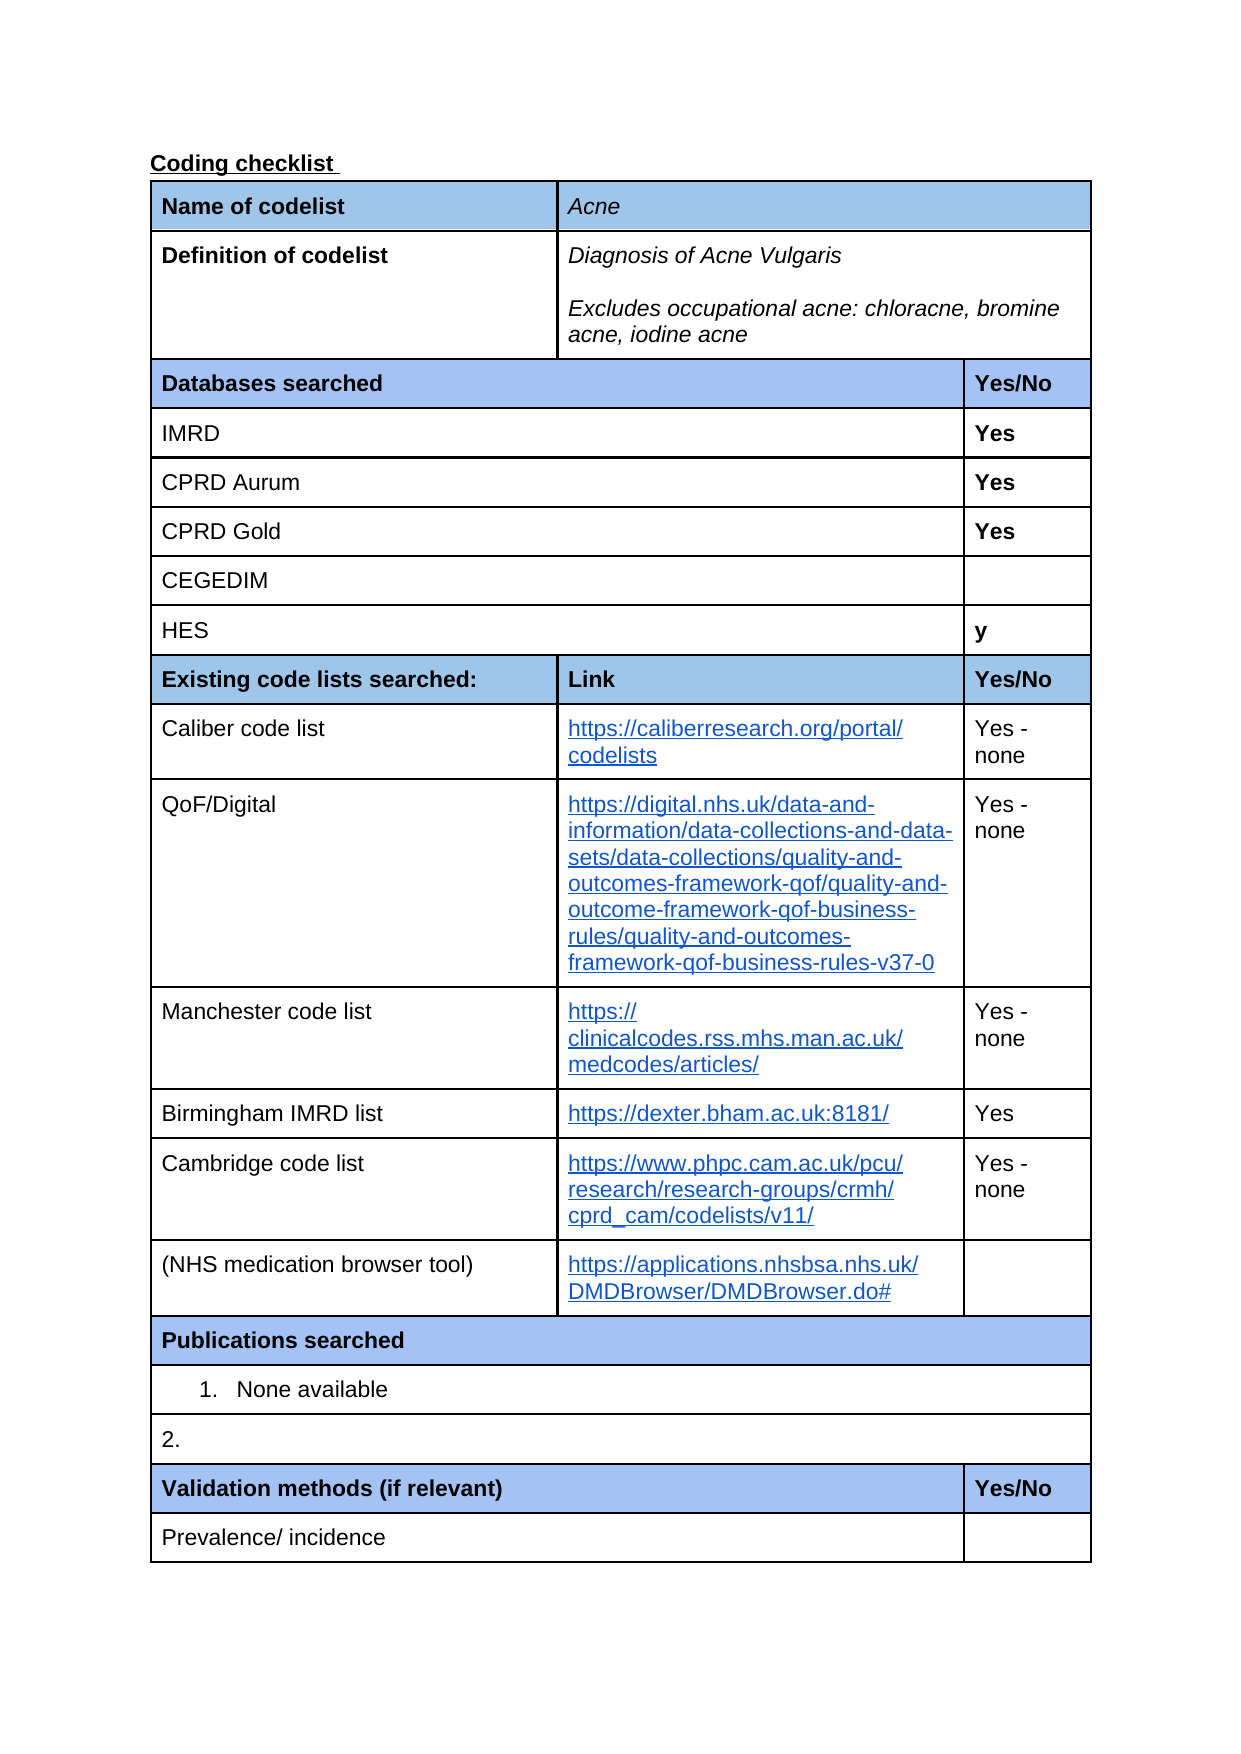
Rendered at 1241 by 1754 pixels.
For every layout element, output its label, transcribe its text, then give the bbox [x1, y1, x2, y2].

table_cell QoF/Digital [152, 780, 556, 986]
table_cell Prevalence/ incidence [152, 1514, 963, 1561]
table_cell 2. [152, 1415, 1090, 1462]
table_cell IMRD [152, 409, 963, 456]
table_cell Yes [965, 1090, 1090, 1137]
table_cell Birmingham IMRD list [152, 1090, 556, 1137]
table_cell [965, 1241, 1090, 1314]
table_cell Yes/No [965, 656, 1090, 703]
table_cell (NHS medication browser tool) [152, 1241, 556, 1314]
table_cell https://digital.nhs.uk/data-and-information/data-collections-and-data-sets/data-collections/quality-and-outcomes-framework-qof/quality-and-outcome-framework-qof-business-rules/quality-and-outcomes-framework-qof-business-rules-v37-0 [559, 780, 963, 986]
table_cell CEGEDIM [152, 557, 963, 604]
table_cell Validation methods (if relevant) [152, 1465, 963, 1512]
text Coding checklist [150, 150, 1090, 176]
table_cell Yes/No [965, 360, 1090, 407]
table_cell [965, 1514, 1090, 1561]
table_cell CPRD Aurum [152, 459, 963, 506]
table_cell Link [559, 656, 963, 703]
table_cell [965, 557, 1090, 604]
table_cell Yes - none [965, 705, 1090, 778]
table_cell Yes [965, 508, 1090, 555]
table_cell Publications searched [152, 1317, 1090, 1364]
table_cell Manchester code list [152, 988, 556, 1088]
table_cell None available [152, 1366, 1090, 1413]
table_cell https://applications.nhsbsa.nhs.uk/DMDBrowser/DMDBrowser.do# [559, 1241, 963, 1314]
table_cell Diagnosis of Acne Vulgaris Excludes occupational acne: chloracne, bromine acne, iodine acne [559, 232, 1090, 358]
table_cell Yes - none [965, 988, 1090, 1088]
table_cell https://dexter.bham.ac.uk:8181/ [559, 1090, 963, 1137]
table_cell Existing code lists searched: [152, 656, 556, 703]
table_cell Cambridge code list [152, 1139, 556, 1239]
table_cell Yes - none [965, 780, 1090, 986]
table_cell Databases searched [152, 360, 963, 407]
table_cell HES [152, 606, 963, 653]
table_cell Caliber code list [152, 705, 556, 778]
table_cell https://www.phpc.cam.ac.uk/pcu/research/research-groups/crmh/cprd_cam/codelists/v11/ [559, 1139, 963, 1239]
table_cell y [965, 606, 1090, 653]
table_cell https://clinicalcodes.rss.mhs.man.ac.uk/medcodes/articles/ [559, 988, 963, 1088]
table_cell Yes - none [965, 1139, 1090, 1239]
table_cell Yes [965, 459, 1090, 506]
table_cell CPRD Gold [152, 508, 963, 555]
table_header Name of codelist [152, 182, 556, 229]
table_cell https://caliberresearch.org/portal/codelists [559, 705, 963, 778]
table_cell Yes/No [965, 1465, 1090, 1512]
table_cell Definition of codelist [152, 232, 556, 358]
table_cell Yes [965, 409, 1090, 456]
table_header Acne [559, 182, 1090, 229]
